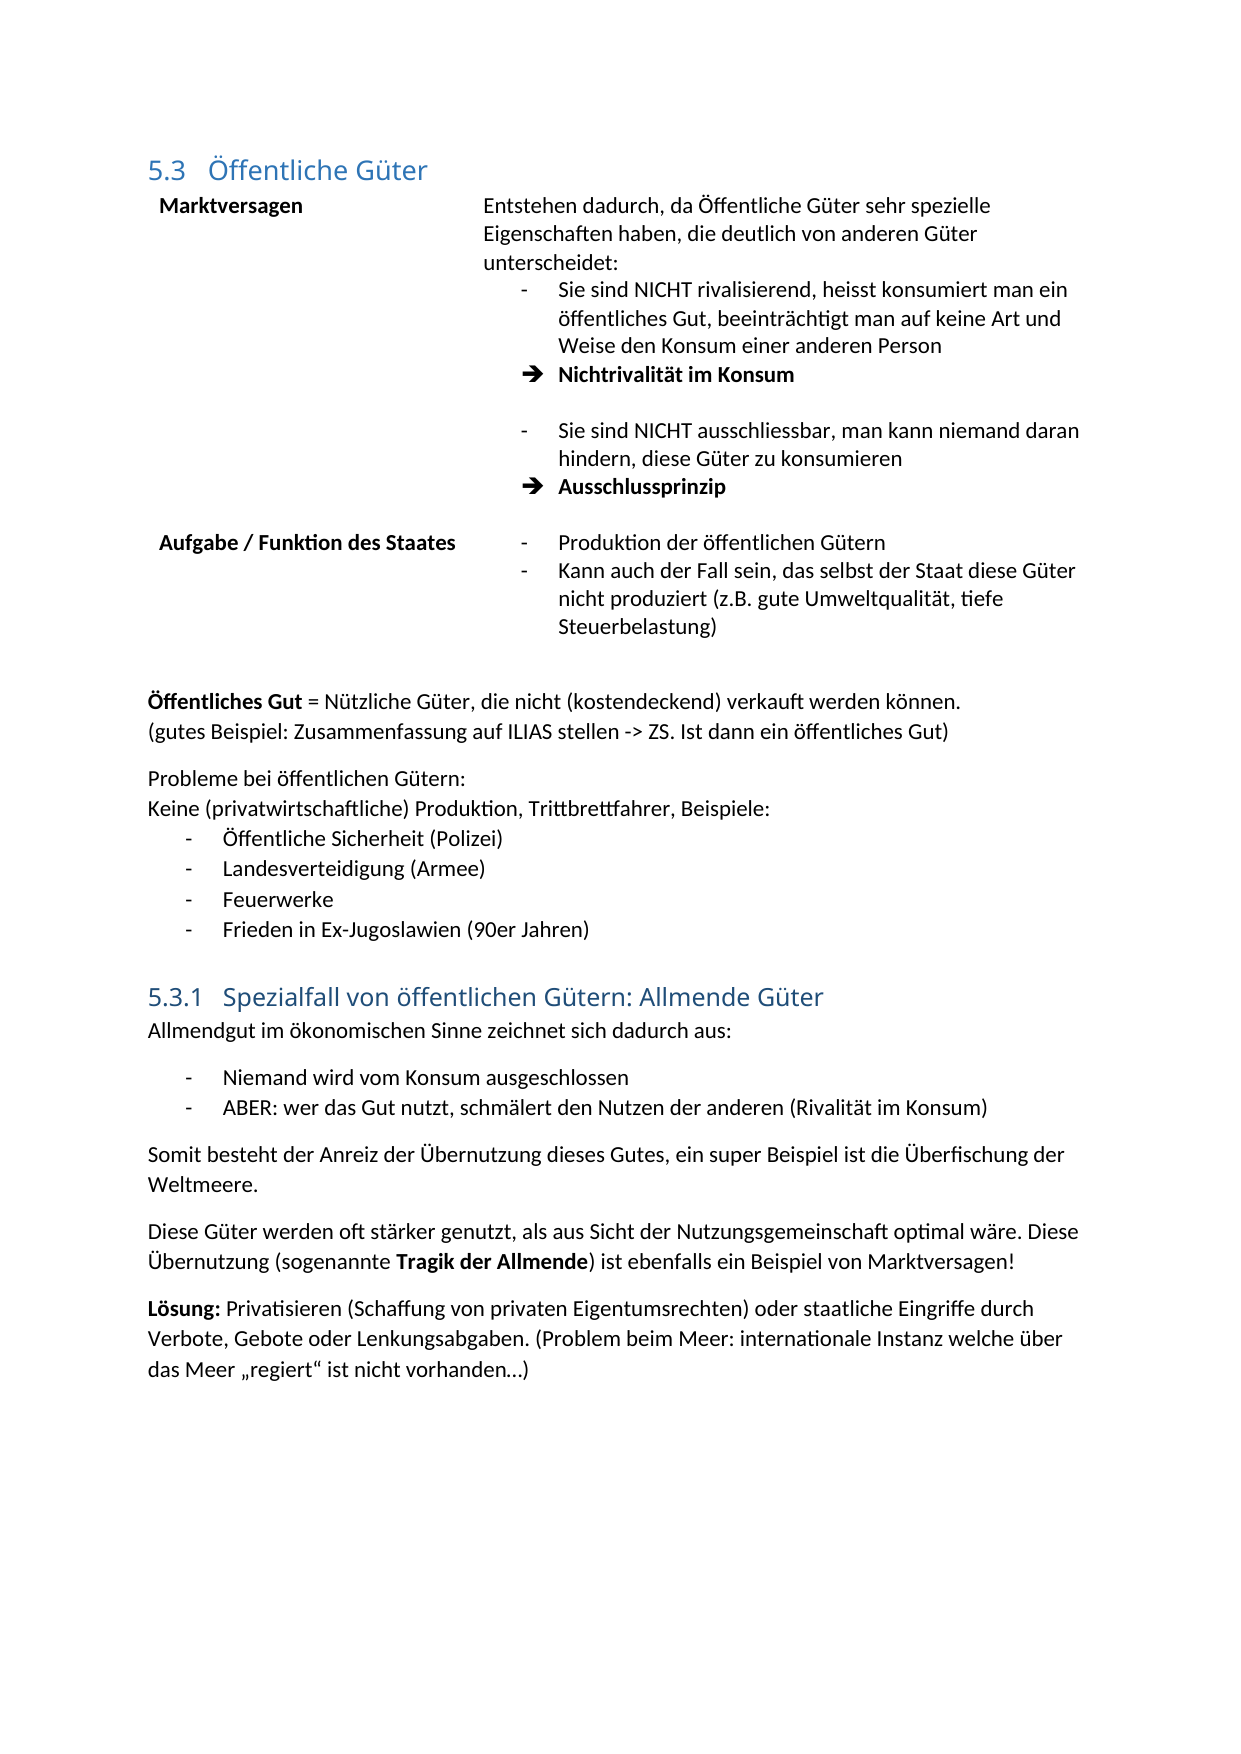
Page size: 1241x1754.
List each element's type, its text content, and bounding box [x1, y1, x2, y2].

list Feuerwerke [185, 885, 1093, 913]
subtitle Öffentliche Güter [148, 152, 1093, 189]
text Keine (privatwirtschaftliche) Produktion, Trittbrettfahrer, Beispiele: [148, 794, 1093, 822]
table_header Entstehen dadurch, da Öffentliche Güter sehr spezielle Eigenschaften haben, die deutlich von anderen Güter unterscheidet: Sie sind NICHT rivalisierend, heisst konsumiert man ein öffentliches Gut, beeinträchtigt man auf keine Art und Weise den Konsum einer anderen Person Nichtrivalität im Konsum Sie sind NICHT ausschliessbar, man kann niemand daran hindern, diese Güter zu konsumieren Ausschlussprinzip [472, 192, 1092, 528]
text Diese Güter werden oft stärker genutzt, als aus Sicht der Nutzungsgemeinschaft optimal wäre. Diese Übernutzung (sogenannte Tragik der Allmende) ist ebenfalls ein Beispiel von Marktversagen! [148, 1217, 1093, 1276]
table_header Marktversagen [148, 192, 472, 528]
text Somit besteht der Anreiz der Übernutzung dieses Gutes, ein super Beispiel ist die Überfischung der Weltmeere. [148, 1140, 1093, 1198]
text (gutes Beispiel: Zusammenfassung auf ILIAS stellen -> ZS. Ist dann ein öffentliches Gut) [148, 717, 1093, 745]
text Lösung: Privatisieren (Schaffung von privaten Eigentumsrechten) oder staatliche Eingriffe durch Verbote, Gebote oder Lenkungsabgaben. (Problem beim Meer: internationale Instanz welche über das Meer „regiert“ ist nicht vorhanden…) [148, 1294, 1093, 1383]
subtitle Spezialfall von öffentlichen Gütern: Allmende Güter [148, 979, 1093, 1013]
list Landesverteidigung (Armee) [185, 854, 1093, 882]
table_cell Produktion der öffentlichen Gütern Kann auch der Fall sein, das selbst der Staat diese Güter nicht produziert (z.B. gute Umweltqualität, tiefe Steuerbelastung) [472, 528, 1092, 640]
text Probleme bei öffentlichen Gütern: [148, 764, 1093, 792]
list Niemand wird vom Konsum ausgeschlossen [185, 1063, 1093, 1091]
text Öffentliches Gut = Nützliche Güter, die nicht (kostendeckend) verkauft werden können. [148, 687, 1093, 715]
table_cell Aufgabe / Funktion des Staates [148, 528, 472, 640]
list Öffentliche Sicherheit (Polizei) [185, 824, 1093, 852]
list ABER: wer das Gut nutzt, schmälert den Nutzen der anderen (Rivalität im Konsum) [185, 1093, 1093, 1121]
text Allmendgut im ökonomischen Sinne zeichnet sich dadurch aus: [148, 1016, 1093, 1044]
list Frieden in Ex-Jugoslawien (90er Jahren) [185, 915, 1093, 943]
